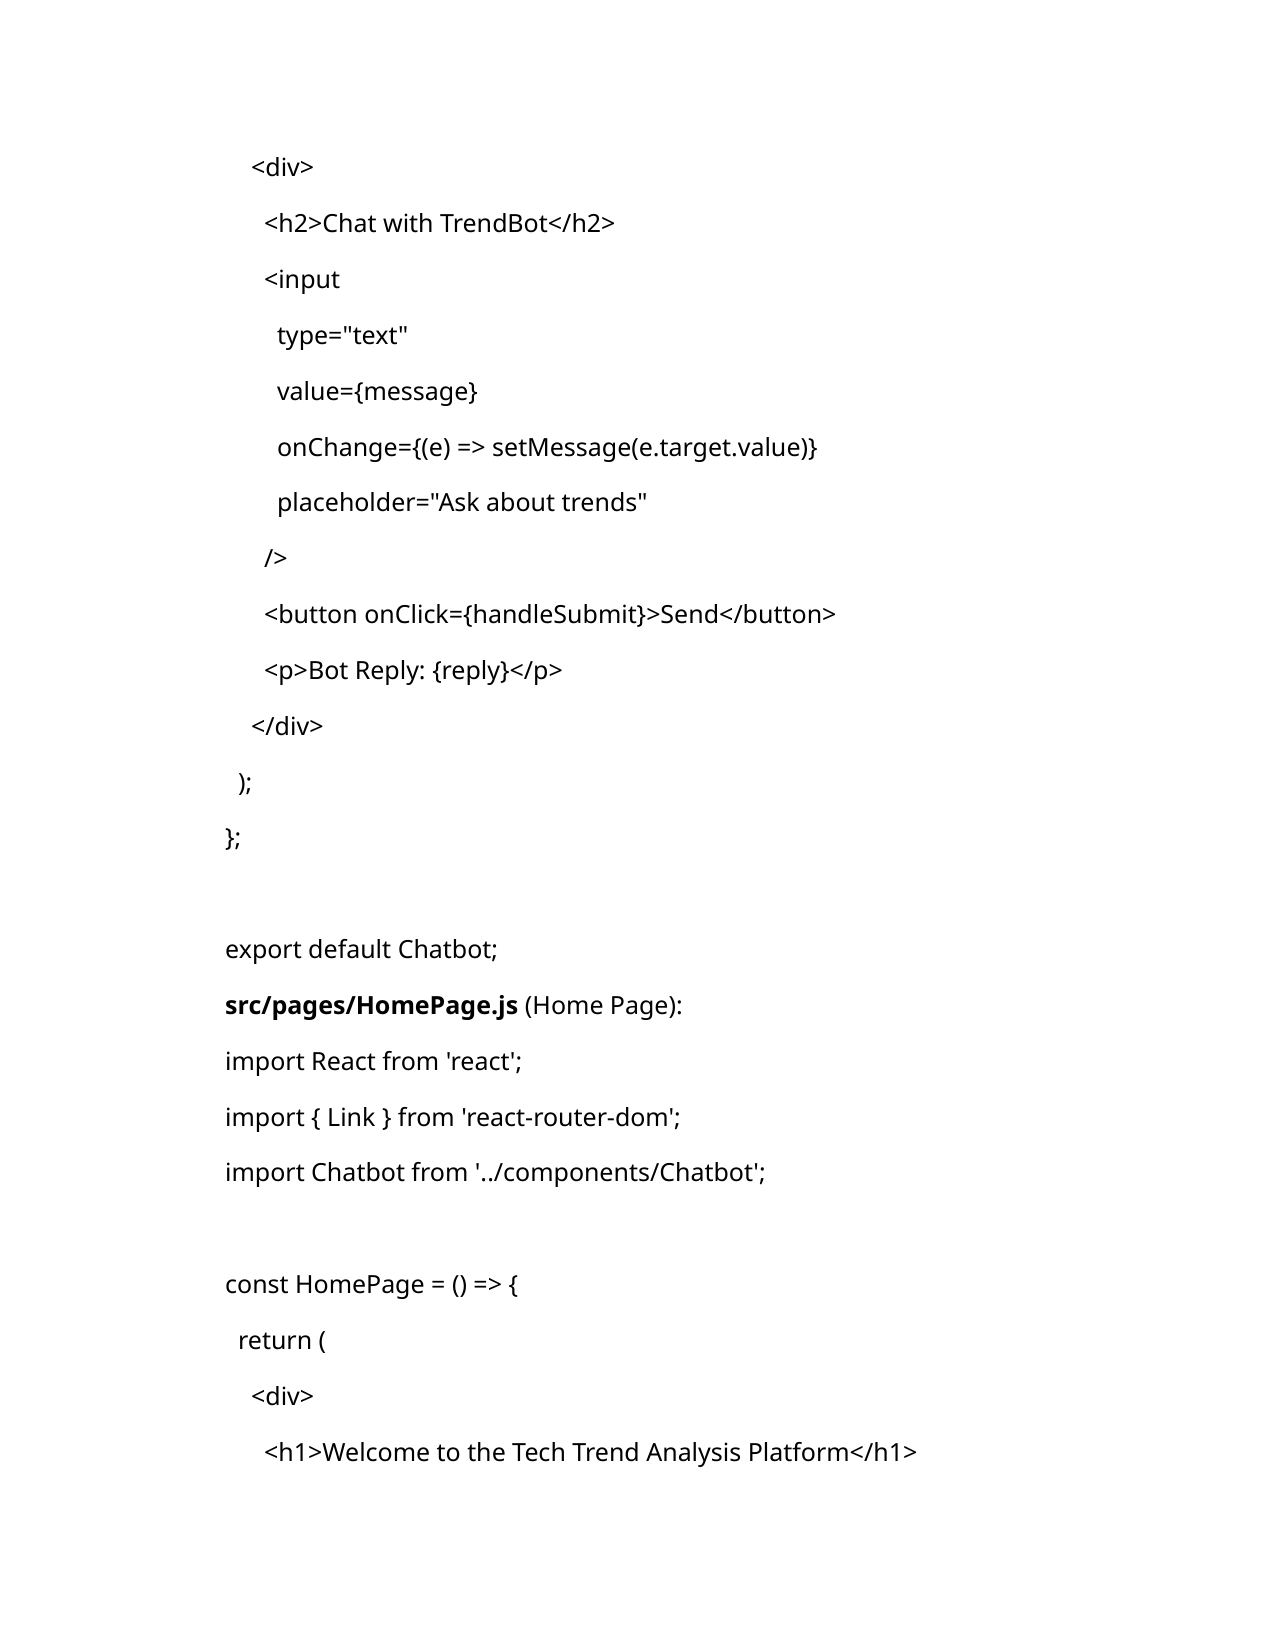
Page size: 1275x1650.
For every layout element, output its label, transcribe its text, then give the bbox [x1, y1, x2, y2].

text <div> [225, 1378, 1125, 1412]
text /> [225, 541, 1125, 575]
text const HomePage = () => { [225, 1267, 1125, 1301]
text onChange={(e) => setMessage(e.target.value)} [225, 429, 1125, 463]
text import Chatbot from '../components/Chatbot'; [225, 1155, 1125, 1189]
text ); [225, 764, 1125, 798]
text <h2>Chat with TrendBot</h2> [225, 206, 1125, 240]
text src/pages/HomePage.js (Home Page): [225, 987, 1125, 1022]
text <p>Bot Reply: {reply}</p> [225, 652, 1125, 687]
text value={message} [225, 373, 1125, 407]
text export default Chatbot; [225, 932, 1125, 966]
text import { Link } from 'react-router-dom'; [225, 1099, 1125, 1133]
text placeholder="Ask about trends" [225, 485, 1125, 519]
text <div> [225, 150, 1125, 184]
text }; [225, 820, 1125, 854]
text type="text" [225, 317, 1125, 352]
text return ( [225, 1322, 1125, 1357]
text <button onClick={handleSubmit}>Send</button> [225, 597, 1125, 631]
text <input [225, 262, 1125, 296]
text <h1>Welcome to the Tech Trend Analysis Platform</h1> [225, 1434, 1125, 1468]
text </div> [225, 708, 1125, 742]
text import React from 'react'; [225, 1043, 1125, 1077]
